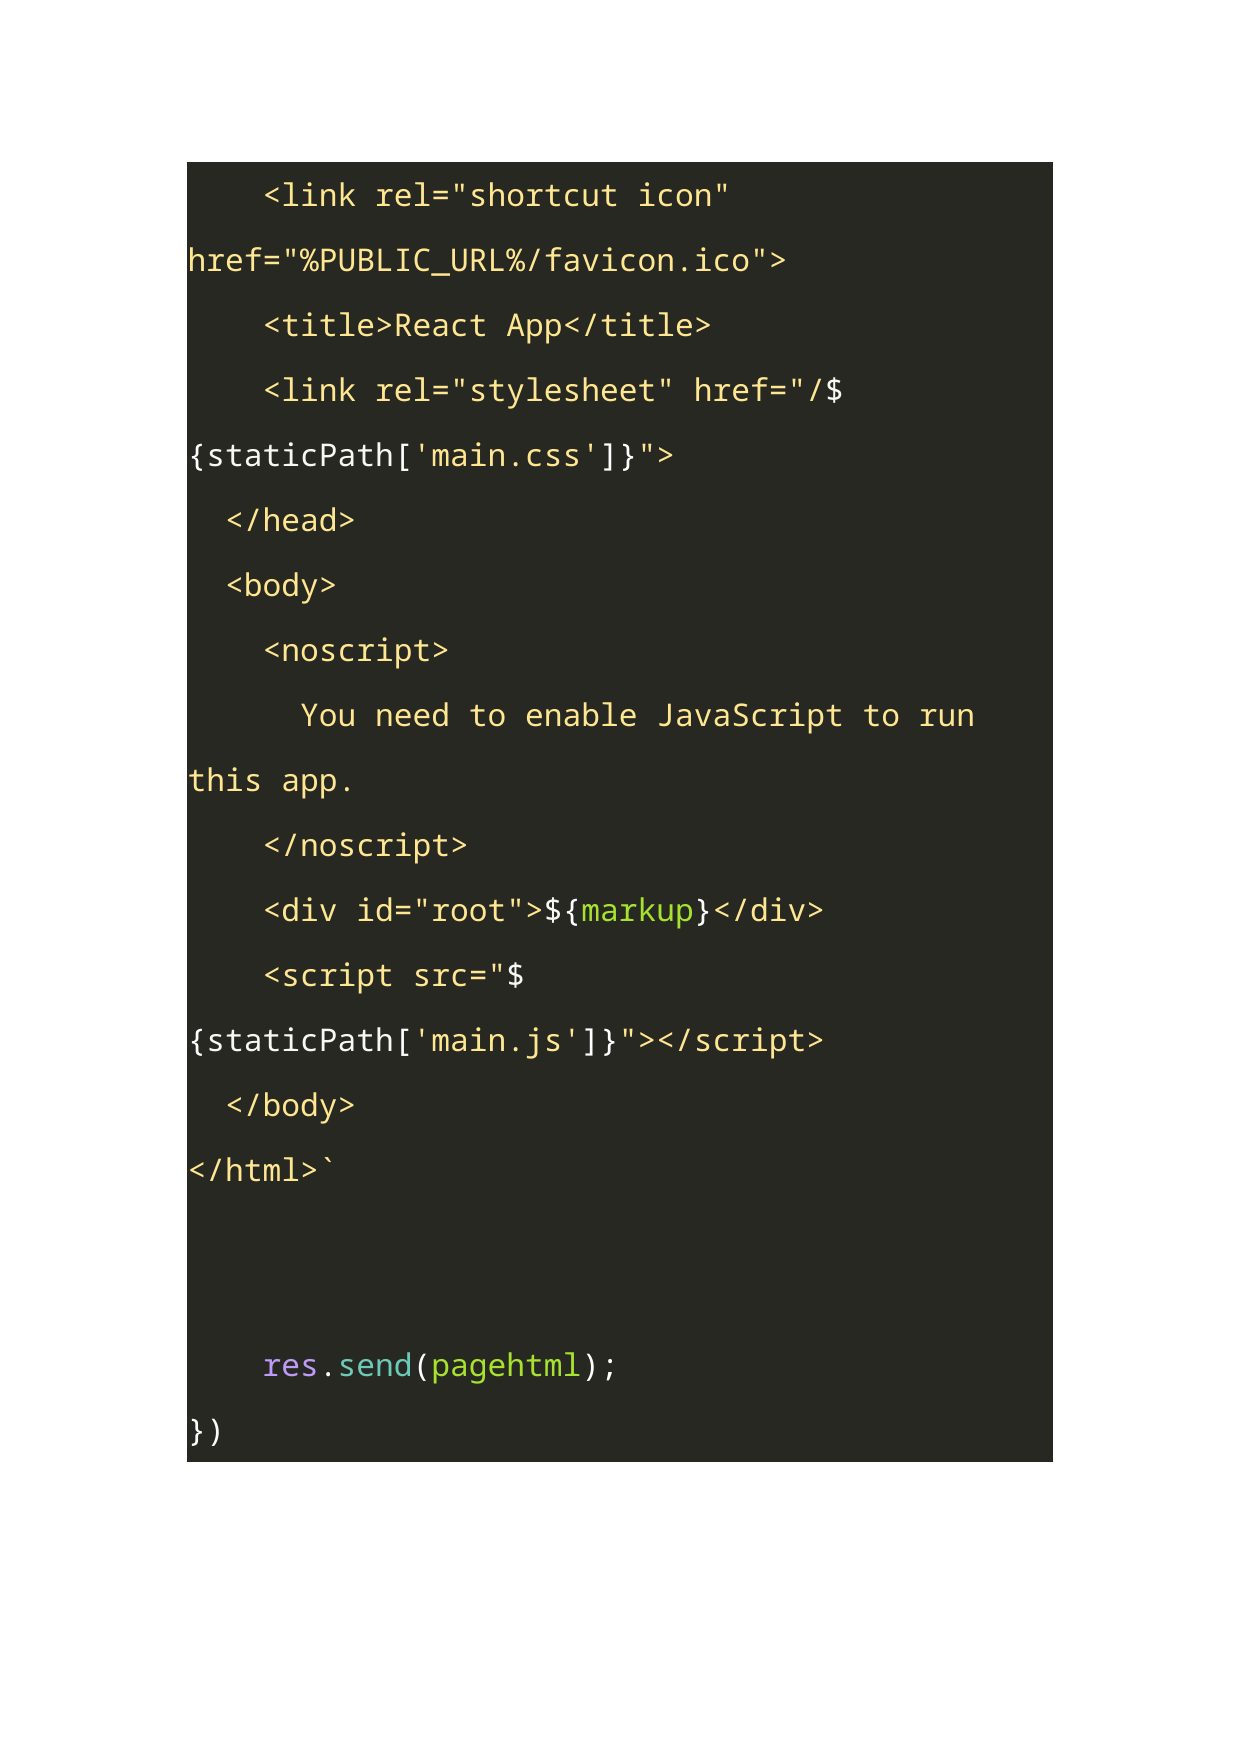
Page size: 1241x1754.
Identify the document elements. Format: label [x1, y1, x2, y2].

text [187, 162, 1053, 1462]
